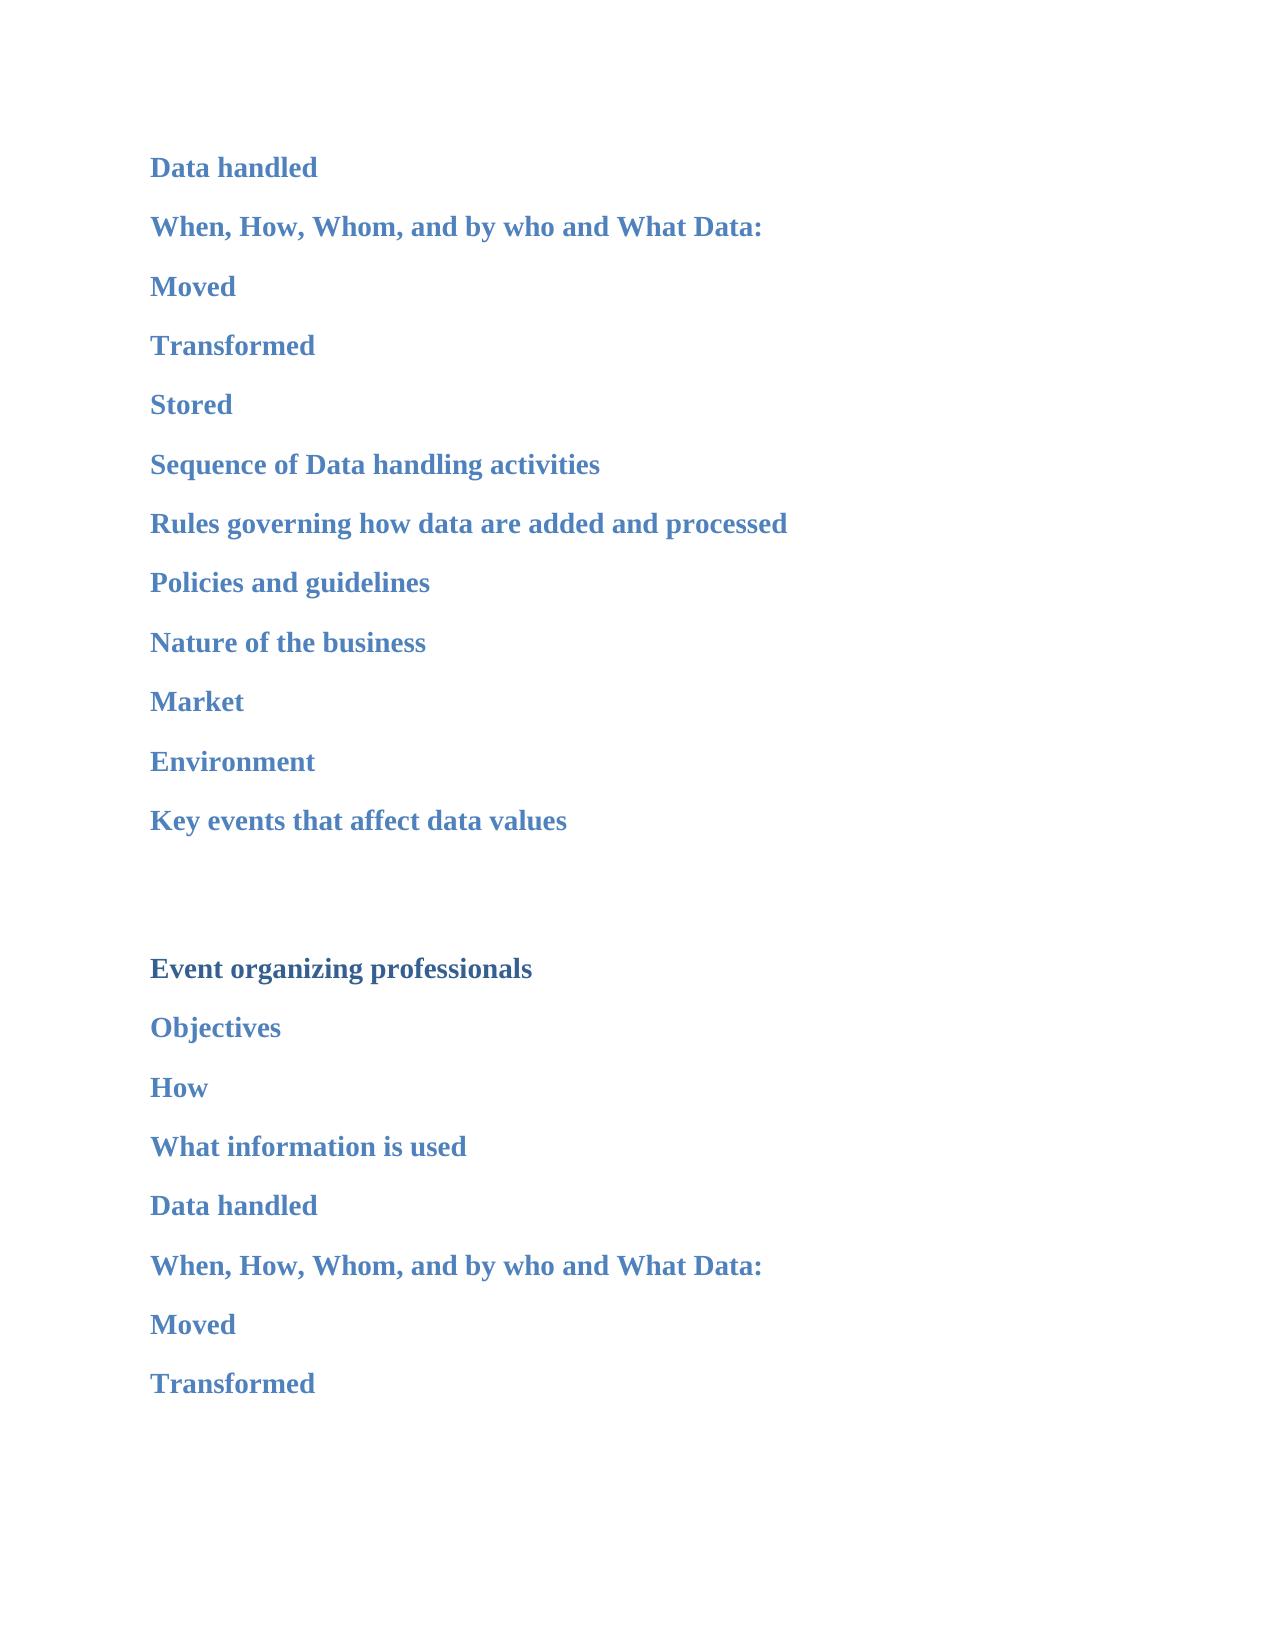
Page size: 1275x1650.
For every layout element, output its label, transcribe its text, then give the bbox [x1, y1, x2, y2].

subtitle Transformed [150, 1367, 1125, 1400]
subtitle Rules governing how data are added and processed [150, 506, 1125, 540]
subtitle Sequence of Data handling activities [150, 447, 1125, 480]
subtitle How [150, 1070, 1125, 1103]
subtitle Transformed [150, 328, 1125, 362]
subtitle When, How, Whom, and by who and What Data: [150, 209, 1125, 243]
subtitle Moved [150, 1307, 1125, 1341]
subtitle Market [150, 684, 1125, 718]
subtitle When, How, Whom, and by who and What Data: [150, 1248, 1125, 1281]
subtitle Moved [150, 269, 1125, 302]
subtitle Data handled [150, 150, 1125, 183]
subtitle Objectives [150, 1010, 1125, 1044]
subtitle Environment [150, 744, 1125, 777]
subtitle Data handled [150, 1188, 1125, 1222]
subtitle Key events that affect data values [150, 803, 1125, 837]
subtitle Stored [150, 387, 1125, 421]
subtitle Nature of the business [150, 625, 1125, 658]
subtitle Policies and guidelines [150, 566, 1125, 599]
subtitle What information is used [150, 1129, 1125, 1163]
subtitle Event organizing professionals [150, 951, 1125, 984]
